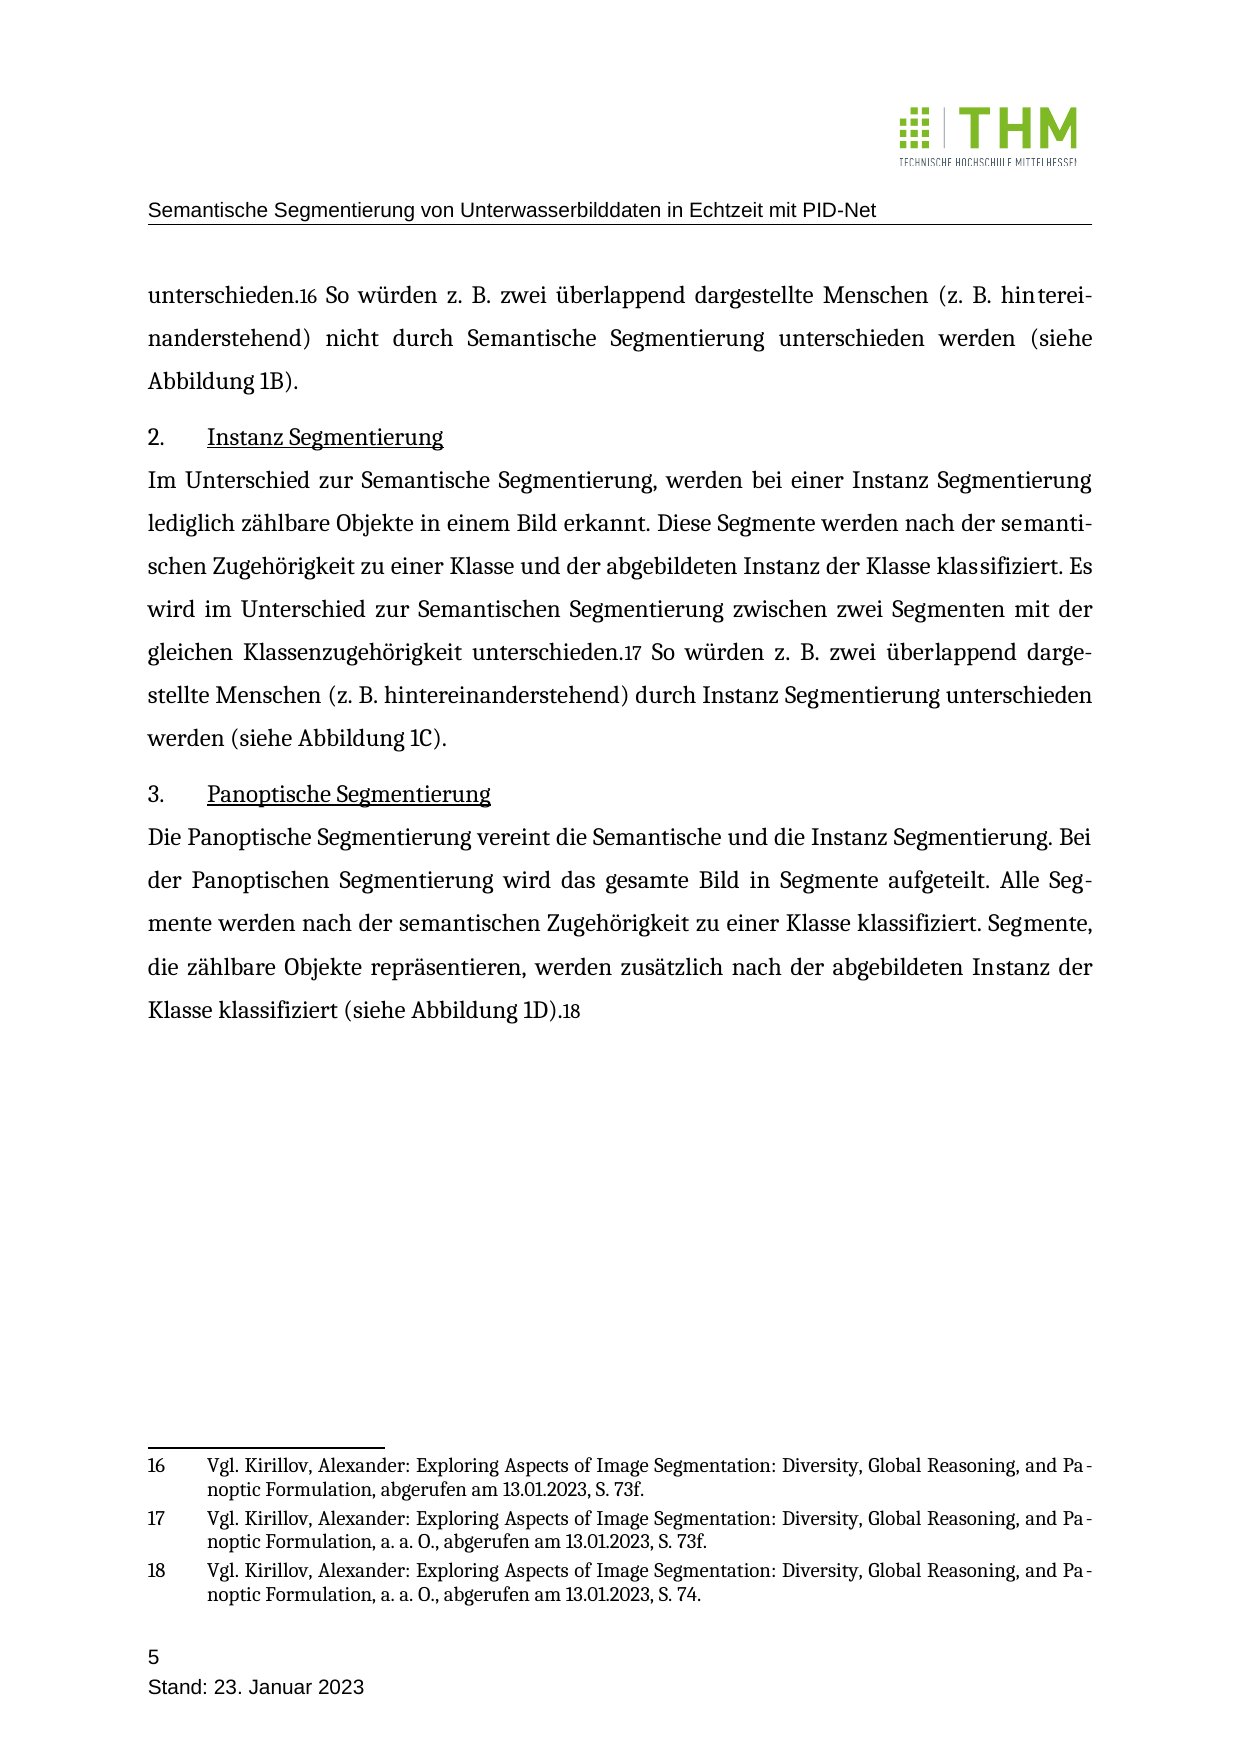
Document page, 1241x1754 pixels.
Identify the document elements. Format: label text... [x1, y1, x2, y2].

list Panoptische Segmentierung [148, 780, 1092, 809]
picture [899, 107, 1077, 166]
list Instanz Segmentierung [148, 422, 1092, 451]
text Die Panoptische Segmentierung vereint die Semantische und die Instanz Segmentierung. Bei der Panoptischen Segmentierung wird das gesamte Bild in Segmente aufgeteilt. Alle Segmente werden nach der semantischen Zugehörigkeit zu einer Klasse klassifiziert. Segmente, die zählbare Objekte repräsentieren, werden zusätzlich nach der abgebildeten Instanz der Klasse klassifiziert (siehe Abbildung 1D). [148, 823, 1092, 1024]
text Im Unterschied zur Semantische Segmentierung, werden bei einer Instanz Segmentierung lediglich zählbare Objekte in einem Bild erkannt. Diese Segmente werden nach der semantischen Zugehörigkeit zu einer Klasse und der abgebildeten Instanz der Klasse klassifiziert. Es wird im Unterschied zur Semantischen Segmentierung zwischen zwei Segmenten mit der gleichen Klassenzugehörigkeit unterschieden. So würden z. B. zwei überlappend dargestellte Menschen (z. B. hintereinanderstehend) durch Instanz Segmentierung unterschieden werden (siehe Abbildung 1C). [148, 466, 1092, 753]
